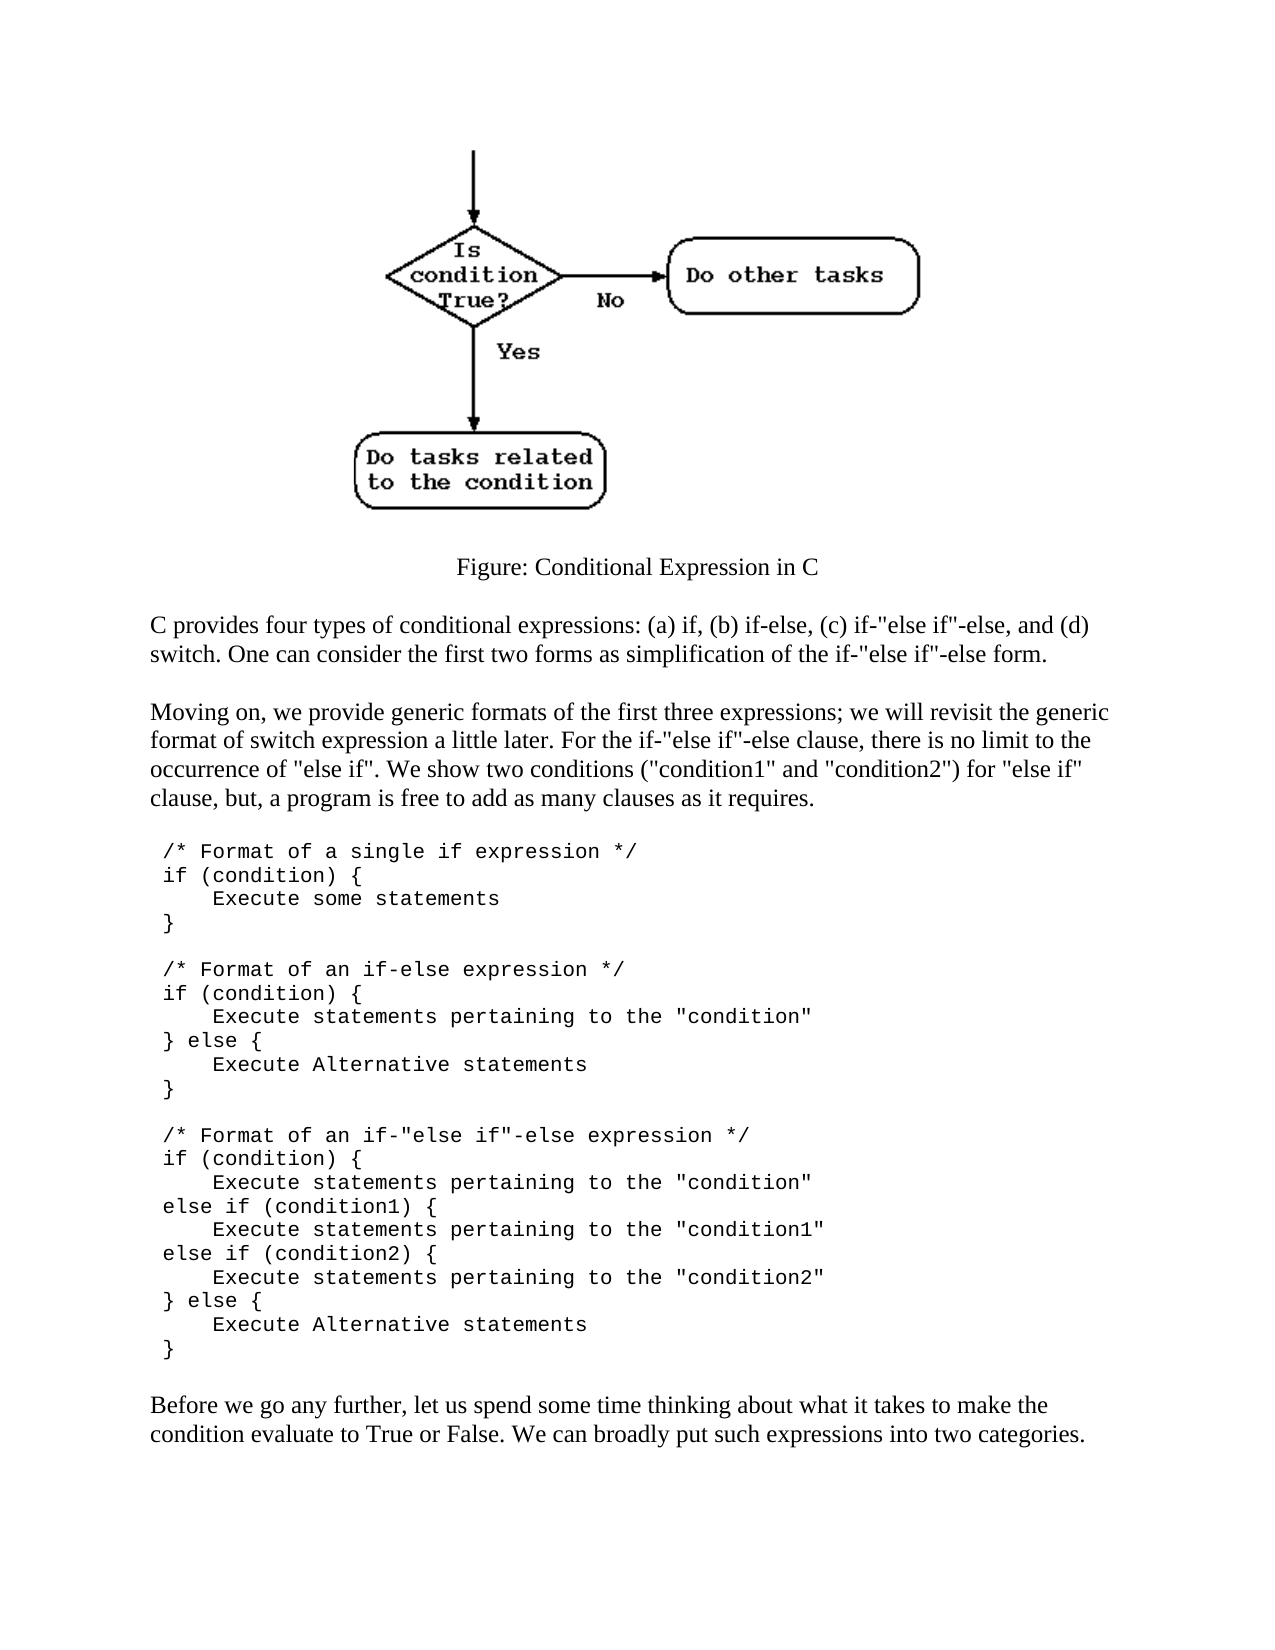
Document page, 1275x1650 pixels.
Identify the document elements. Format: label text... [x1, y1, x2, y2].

text } [150, 912, 1125, 936]
text if (condition) { [150, 1148, 1125, 1172]
text if (condition) { [150, 865, 1125, 888]
text if (condition) { [150, 983, 1125, 1007]
text Execute Alternative statements [150, 1314, 1125, 1338]
text Execute statements pertaining to the "condition2" [150, 1267, 1125, 1290]
text Execute statements pertaining to the "condition1" [150, 1219, 1125, 1243]
text Execute some statements [150, 888, 1125, 912]
text /* Format of an if-else expression */ [150, 959, 1125, 983]
text /* Format of an if-"else if"-else expression */ [150, 1125, 1125, 1148]
text else if (condition1) { [150, 1196, 1125, 1219]
text } [150, 1077, 1125, 1101]
text } else { [150, 1290, 1125, 1314]
picture [353, 150, 922, 524]
text Execute Alternative statements [150, 1054, 1125, 1077]
text } else { [150, 1030, 1125, 1054]
text Moving on, we provide generic formats of the first three expressions; we will revisit the generic format of switch expression a little later. For the if-"else if"-else clause, there is no limit to the occurrence of "else if". We show two conditions ("condition1" and "condition2") for "else if" clause, but, a program is free to add as many clauses as it requires. [150, 697, 1125, 812]
text C provides four types of conditional expressions: (a) if, (b) if-else, (c) if-"else if"-else, and (d) switch. One can consider the first two forms as simplification of the if-"else if"-else form. [150, 610, 1125, 668]
text /* Format of a single if expression */ [150, 841, 1125, 865]
text } [150, 1338, 1125, 1361]
text Execute statements pertaining to the "condition" [150, 1172, 1125, 1196]
text Before we go any further, let us spend some time thinking about what it takes to make the condition evaluate to True or False. We can broadly put such expressions into two categories. [150, 1390, 1125, 1448]
text Execute statements pertaining to the "condition" [150, 1007, 1125, 1030]
text else if (condition2) { [150, 1243, 1125, 1267]
